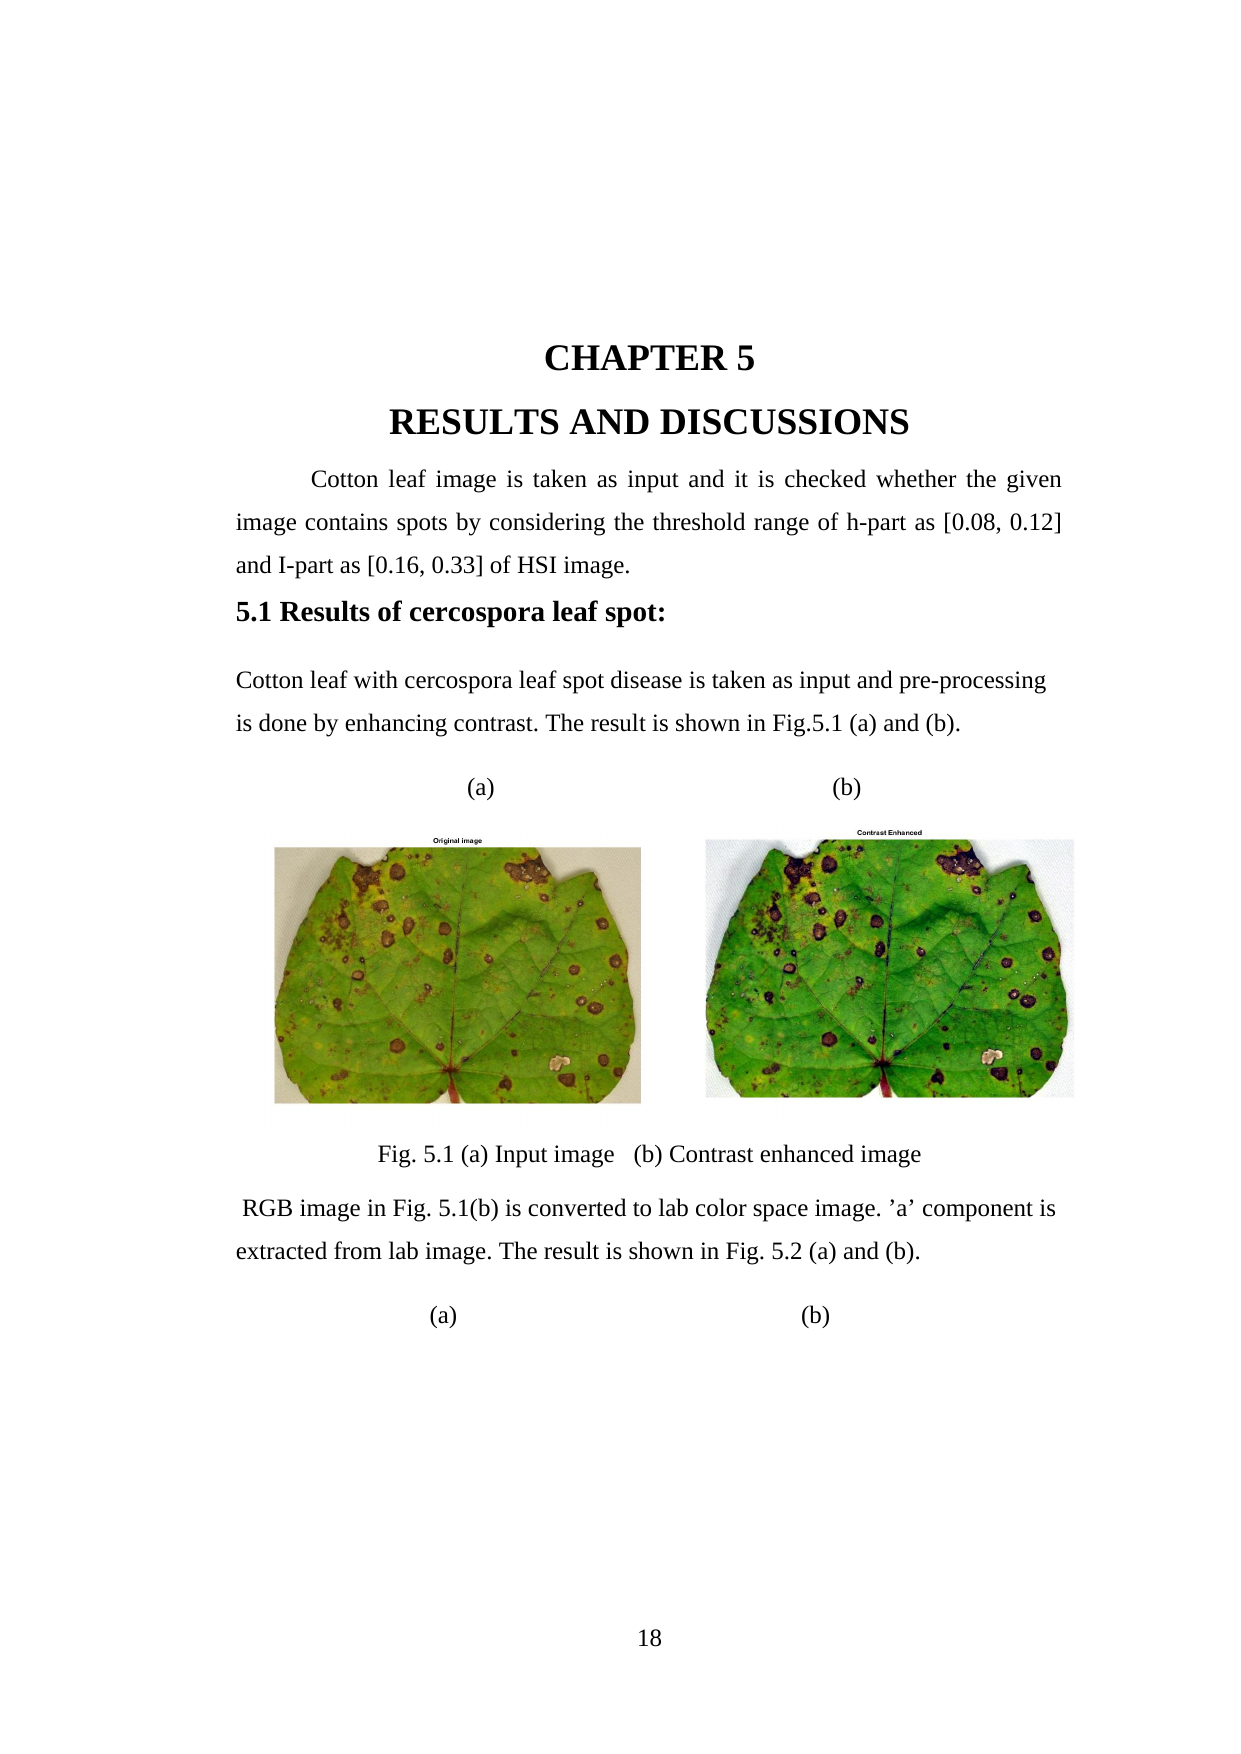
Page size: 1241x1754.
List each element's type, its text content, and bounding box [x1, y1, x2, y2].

text (a) (b) [423, 772, 1063, 801]
text CHAPTER 5 [236, 335, 1063, 378]
text (a) (b) [336, 1300, 1063, 1328]
text RGB image in Fig. 5.1(b) is converted to lab color space image. ’a’ component is extracted from lab image. The result is shown in Fig. 5.2 (a) and (b). [236, 1193, 1063, 1264]
text RESULTS AND DISCUSSIONS [236, 399, 1063, 443]
text Cotton leaf image is taken as input and it is checked whether the given image contains spots by considering the threshold range of h-part as [0.08, 0.12] and I-part as [0.16, 0.33] of HSI image. [236, 464, 1063, 579]
picture [666, 825, 1114, 1126]
text 5.1 Results of cercospora leaf spot: [236, 594, 1063, 627]
text Cotton leaf with cercospora leaf spot disease is taken as input and pre-processing is done by enhancing contrast. The result is shown in Fig.5.1 (a) and (b). [236, 665, 1063, 737]
